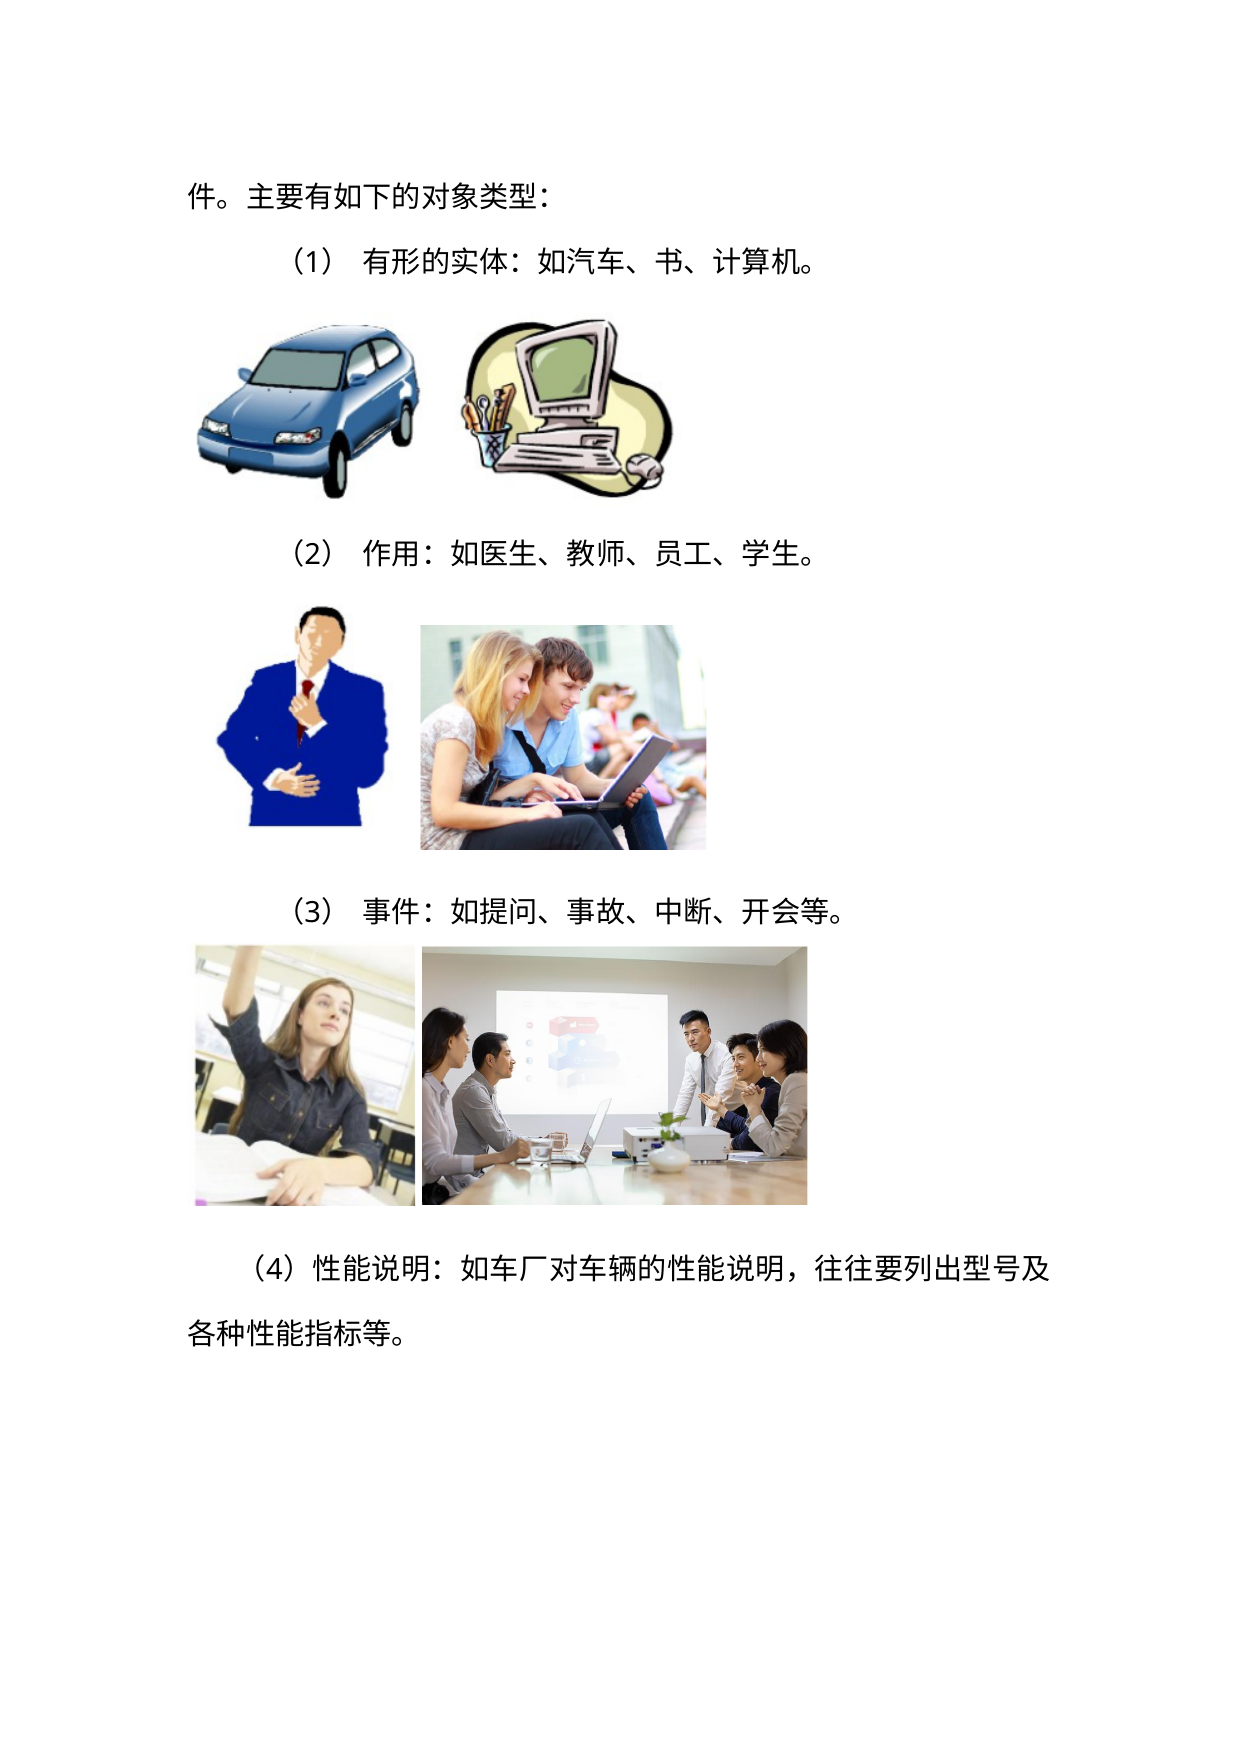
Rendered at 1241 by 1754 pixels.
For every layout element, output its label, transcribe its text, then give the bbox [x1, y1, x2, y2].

list 有形的实体：如汽车、书、计算机。 [275, 227, 1053, 292]
picture [420, 945, 808, 1206]
text （4）性能说明：如车厂对车辆的性能说明，往往要列出型号及各种性能指标等。 [187, 1234, 1053, 1364]
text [187, 162, 1053, 227]
picture [434, 292, 705, 510]
picture [187, 584, 414, 850]
list 事件：如提问、事故、中断、开会等。 [275, 877, 1053, 942]
picture [419, 624, 707, 850]
picture [187, 942, 415, 1206]
picture [187, 295, 429, 510]
list 作用：如医生、教师、员工、学生。 [275, 519, 1053, 584]
